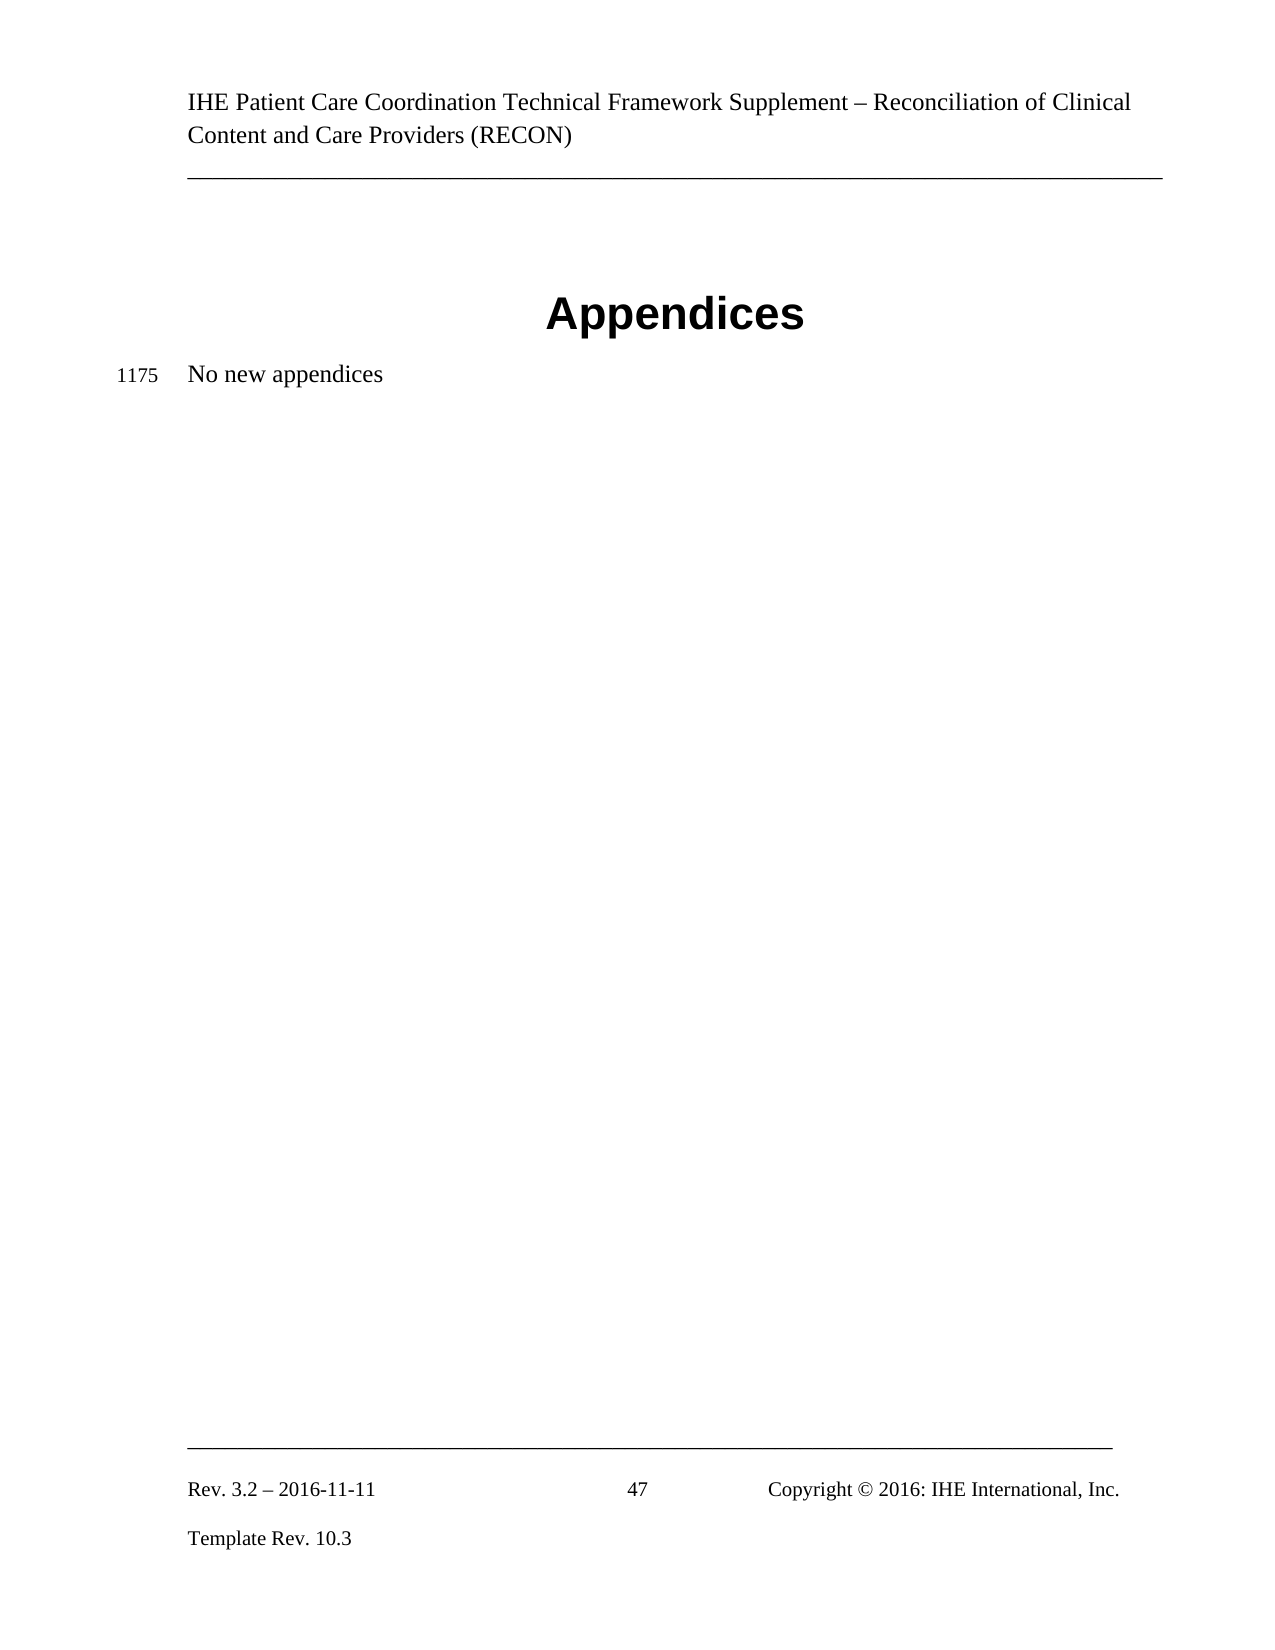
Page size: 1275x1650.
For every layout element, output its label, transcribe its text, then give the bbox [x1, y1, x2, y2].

title Appendices [187, 286, 1162, 339]
text No new appendices [187, 359, 1162, 388]
